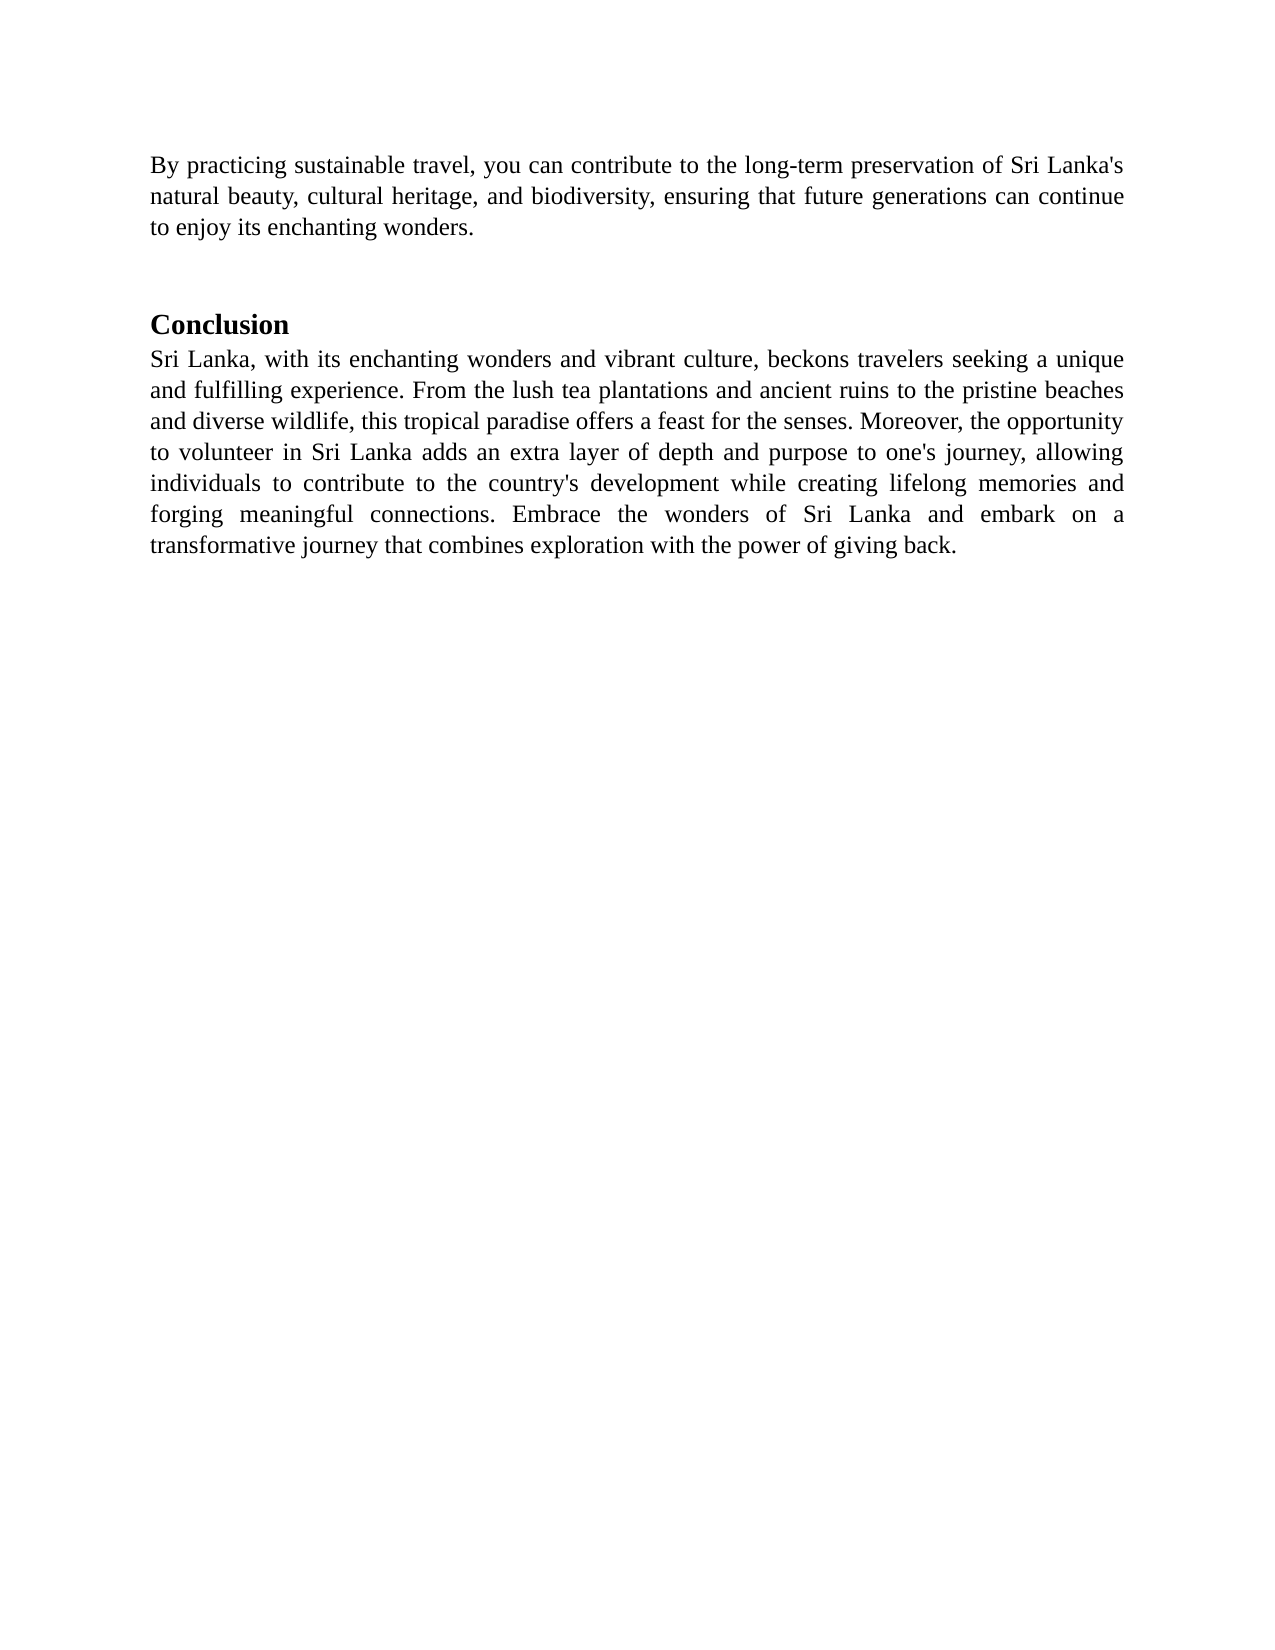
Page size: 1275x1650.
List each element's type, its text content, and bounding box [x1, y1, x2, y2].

subtitle Conclusion [150, 307, 1125, 341]
text By practicing sustainable travel, you can contribute to the long-term preservation of Sri Lanka's natural beauty, cultural heritage, and biodiversity, ensuring that future generations can continue to enjoy its enchanting wonders. [150, 150, 1125, 241]
text Sri Lanka, with its enchanting wonders and vibrant culture, beckons travelers seeking a unique and fulfilling experience. From the lush tea plantations and ancient ruins to the pristine beaches and diverse wildlife, this tropical paradise offers a feast for the senses. Moreover, the opportunity to volunteer in Sri Lanka adds an extra layer of depth and purpose to one's journey, allowing individuals to contribute to the country's development while creating lifelong memories and forging meaningful connections. Embrace the wonders of Sri Lanka and embark on a transformative journey that combines exploration with the power of giving back. [150, 344, 1125, 559]
